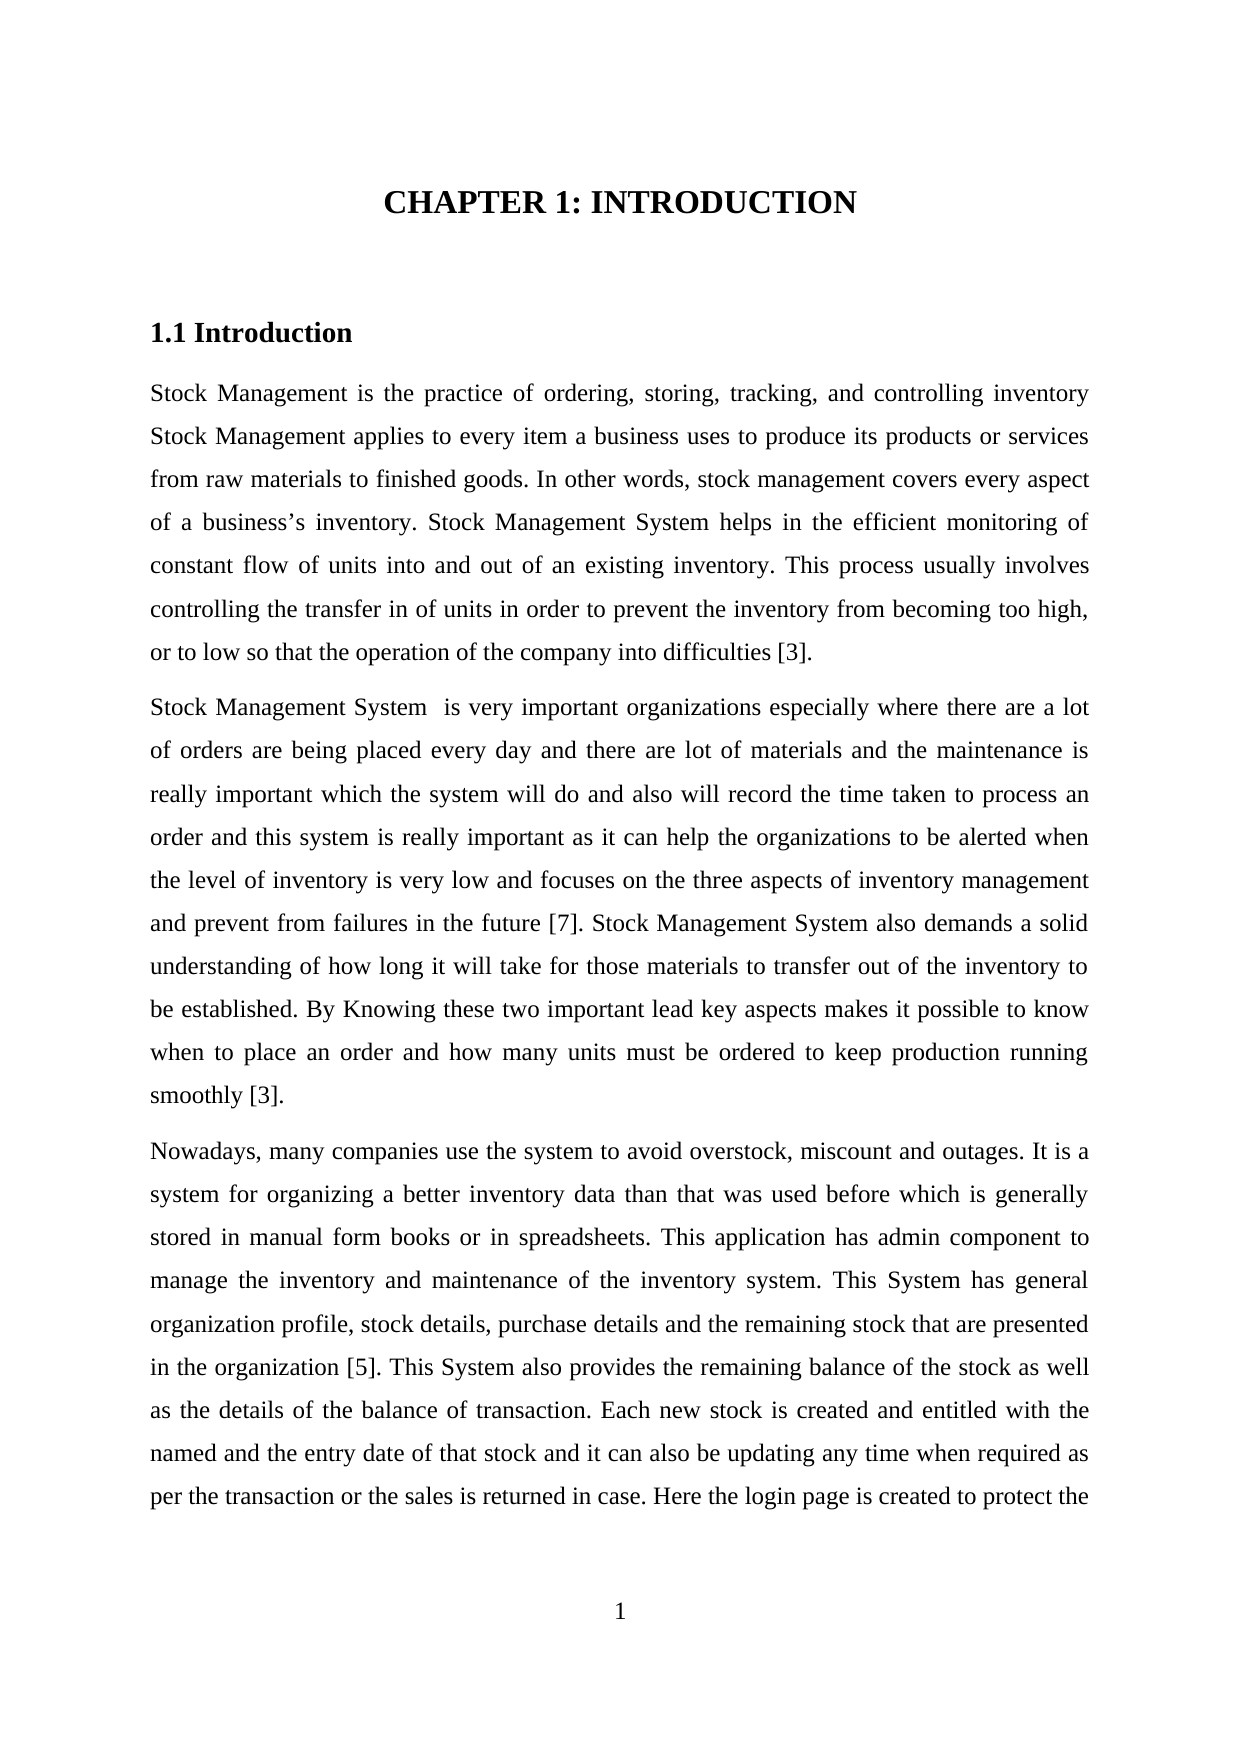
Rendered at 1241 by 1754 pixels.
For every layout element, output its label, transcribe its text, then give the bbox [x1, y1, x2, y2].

text Stock Management System is very important organizations especially where there are a lot of orders are being placed every day and there are lot of materials and the maintenance is really important which the system will do and also will record the time taken to process an order and this system is really important as it can help the organizations to be alerted when the level of inventory is very low and focuses on the three aspects of inventory management and prevent from failures in the future [7]. Stock Management System also demands a solid understanding of how long it will take for those materials to transfer out of the inventory to be established. By Knowing these two important lead key aspects makes it possible to know when to place an order and how many units must be ordered to keep production running smoothly [3]. [150, 692, 1090, 1109]
text Stock Management is the practice of ordering, storing, tracking, and controlling inventory Stock Management applies to every item a business uses to produce its products or services from raw materials to finished goods. In other words, stock management covers every aspect of a business’s inventory. Stock Management System helps in the efficient monitoring of constant flow of units into and out of an existing inventory. This process usually involves controlling the transfer in of units in order to prevent the inventory from becoming too high, or to low so that the operation of the company into difficulties [3]. [150, 378, 1090, 666]
subtitle CHAPTER 1: INTRODUCTION [150, 182, 1090, 221]
subtitle 1.1 Introduction [150, 315, 1090, 349]
